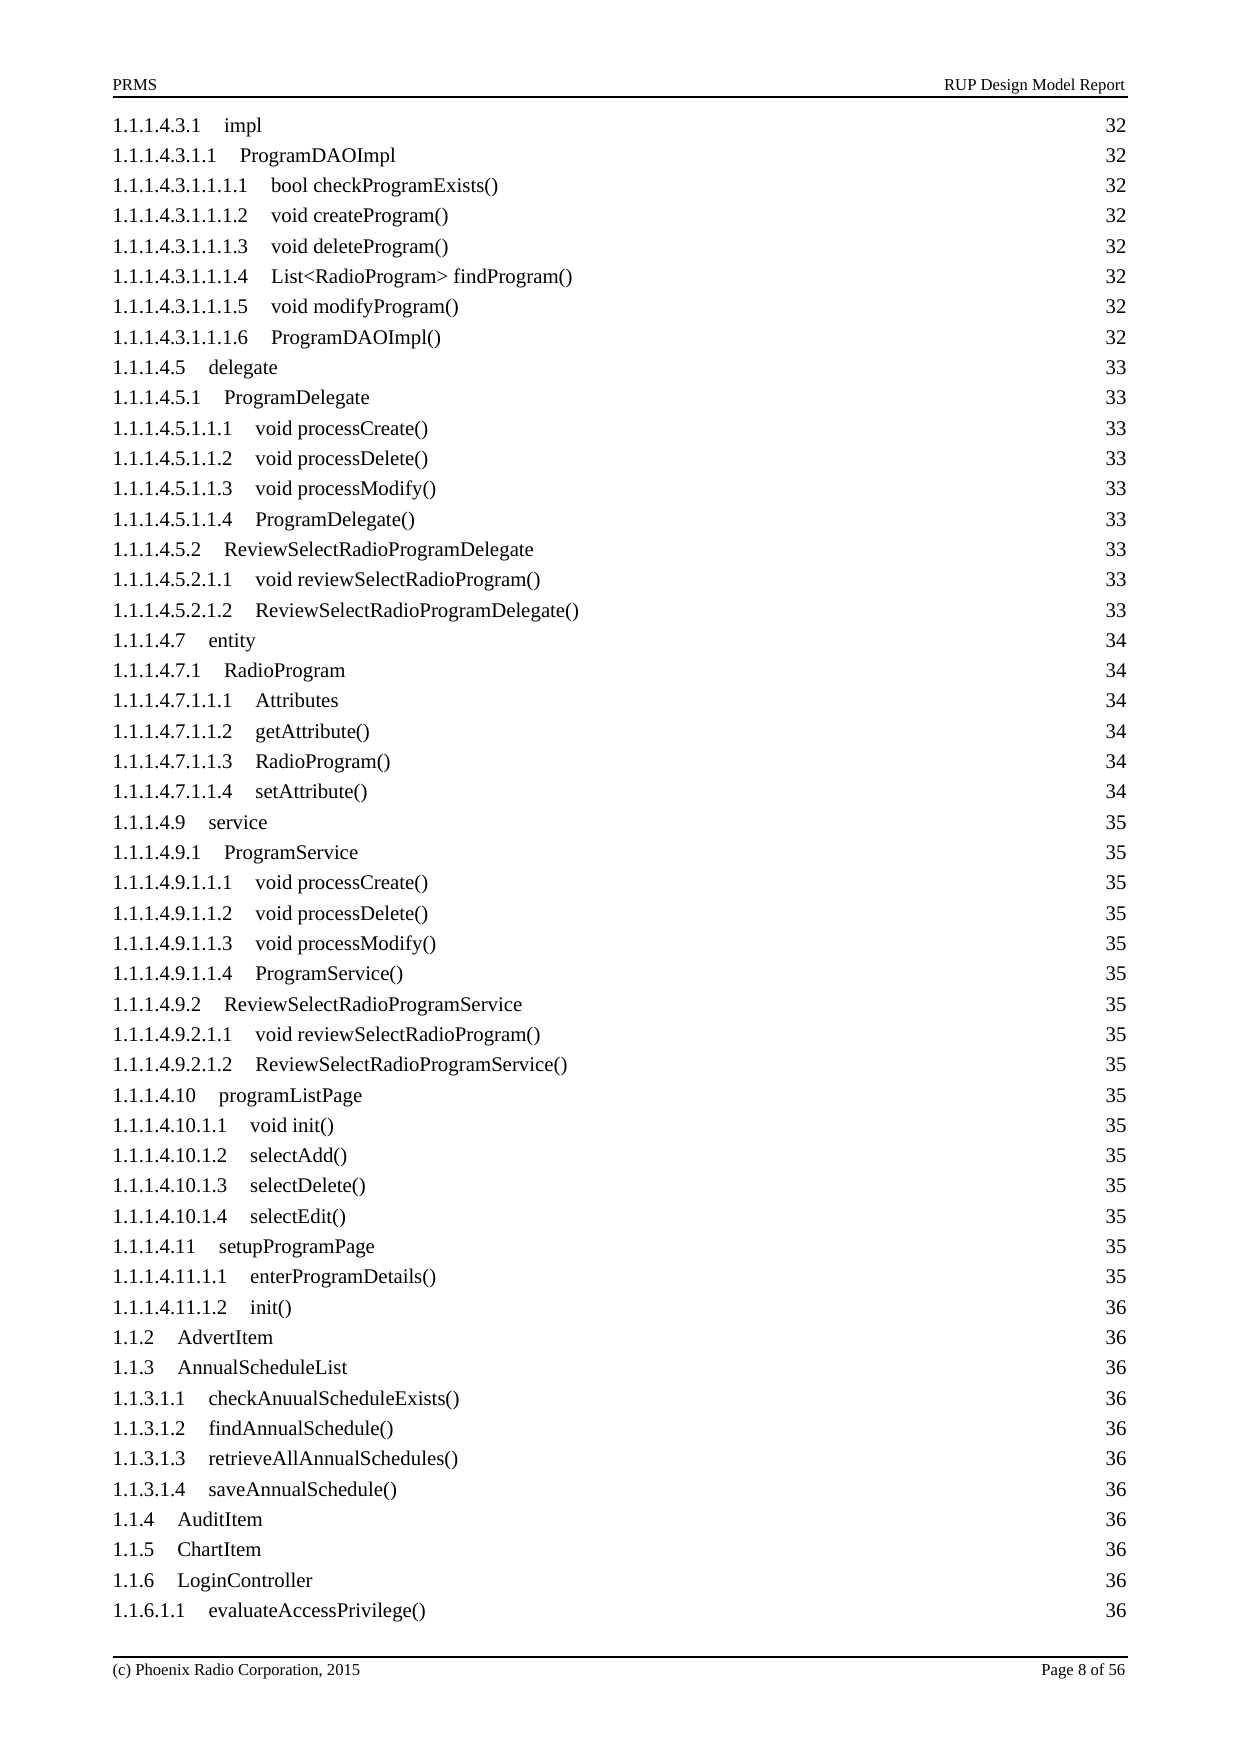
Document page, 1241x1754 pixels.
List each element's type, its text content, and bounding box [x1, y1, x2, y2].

text 1.1.3.1.3 retrieveAllAnnualSchedules() 36 [112, 1446, 1053, 1470]
text 1.1.1.4.3.1.1.1.6 ProgramDAOImpl() 32 [112, 325, 1053, 349]
text 1.1.1.4.10.1.3 selectDelete() 35 [112, 1173, 1053, 1197]
text 1.1.1.4.10.1.2 selectAdd() 35 [112, 1143, 1053, 1167]
text 1.1.1.4.7.1.1.2 getAttribute() 34 [112, 719, 1053, 743]
text 1.1.5 ChartItem 36 [112, 1537, 1053, 1561]
text 1.1.1.4.3.1.1.1.3 void deleteProgram() 32 [112, 234, 1053, 258]
text 1.1.3.1.1 checkAnuualScheduleExists() 36 [112, 1386, 1053, 1410]
text 1.1.1.4.7.1 RadioProgram 34 [112, 658, 1053, 682]
text 1.1.1.4.10.1.4 selectEdit() 35 [112, 1204, 1053, 1228]
text 1.1.2 AdvertItem 36 [112, 1325, 1053, 1349]
text 1.1.1.4.5.1.1.1 void processCreate() 33 [112, 416, 1053, 440]
text 1.1.3.1.4 saveAnnualSchedule() 36 [112, 1477, 1053, 1501]
text 1.1.1.4.9.2 ReviewSelectRadioProgramService 35 [112, 992, 1053, 1016]
text 1.1.1.4.5.1.1.3 void processModify() 33 [112, 476, 1053, 500]
text 1.1.1.4.3.1.1.1.5 void modifyProgram() 32 [112, 294, 1053, 318]
text 1.1.1.4.5.1 ProgramDelegate 33 [112, 385, 1053, 409]
text 1.1.1.4.7.1.1.3 RadioProgram() 34 [112, 749, 1053, 773]
text 1.1.1.4.3.1.1.1.4 List<RadioProgram> findProgram() 32 [112, 264, 1053, 288]
text 1.1.1.4.3.1 impl 32 [112, 112, 1053, 137]
text 1.1.1.4.7.1.1.1 Attributes 34 [112, 688, 1053, 712]
text 1.1.1.4.3.1.1 ProgramDAOImpl 32 [112, 143, 1053, 167]
text 1.1.1.4.5.2 ReviewSelectRadioProgramDelegate 33 [112, 537, 1053, 561]
text 1.1.1.4.11.1.1 enterProgramDetails() 35 [112, 1264, 1053, 1288]
text 1.1.1.4.5.2.1.1 void reviewSelectRadioProgram() 33 [112, 567, 1053, 591]
text 1.1.6 LoginController 36 [112, 1567, 1053, 1592]
text 1.1.1.4.7 entity 34 [112, 628, 1053, 652]
text 1.1.1.4.7.1.1.4 setAttribute() 34 [112, 779, 1053, 803]
text 1.1.6.1.1 evaluateAccessPrivilege() 36 [112, 1598, 1053, 1622]
text 1.1.1.4.10 programListPage 35 [112, 1082, 1053, 1107]
text 1.1.1.4.9.1.1.1 void processCreate() 35 [112, 870, 1053, 894]
text 1.1.1.4.11.1.2 init() 36 [112, 1295, 1053, 1319]
text 1.1.1.4.5 delegate 33 [112, 355, 1053, 379]
text 1.1.1.4.9.1.1.4 ProgramService() 35 [112, 961, 1053, 985]
text 1.1.1.4.3.1.1.1.2 void createProgram() 32 [112, 203, 1053, 227]
text 1.1.1.4.9.1 ProgramService 35 [112, 840, 1053, 864]
text 1.1.1.4.9.2.1.2 ReviewSelectRadioProgramService() 35 [112, 1052, 1053, 1076]
text 1.1.1.4.5.2.1.2 ReviewSelectRadioProgramDelegate() 33 [112, 597, 1053, 622]
text 1.1.3 AnnualScheduleList 36 [112, 1355, 1053, 1379]
text 1.1.1.4.9.2.1.1 void reviewSelectRadioProgram() 35 [112, 1022, 1053, 1046]
text 1.1.1.4.9.1.1.2 void processDelete() 35 [112, 901, 1053, 925]
text 1.1.1.4.11 setupProgramPage 35 [112, 1234, 1053, 1258]
text 1.1.1.4.10.1.1 void init() 35 [112, 1113, 1053, 1137]
text 1.1.1.4.3.1.1.1.1 bool checkProgramExists() 32 [112, 173, 1053, 197]
text 1.1.1.4.9 service 35 [112, 810, 1053, 834]
text 1.1.1.4.5.1.1.2 void processDelete() 33 [112, 446, 1053, 470]
text 1.1.3.1.2 findAnnualSchedule() 36 [112, 1416, 1053, 1440]
text 1.1.1.4.9.1.1.3 void processModify() 35 [112, 931, 1053, 955]
text 1.1.1.4.5.1.1.4 ProgramDelegate() 33 [112, 507, 1053, 531]
text 1.1.4 AuditItem 36 [112, 1507, 1053, 1531]
